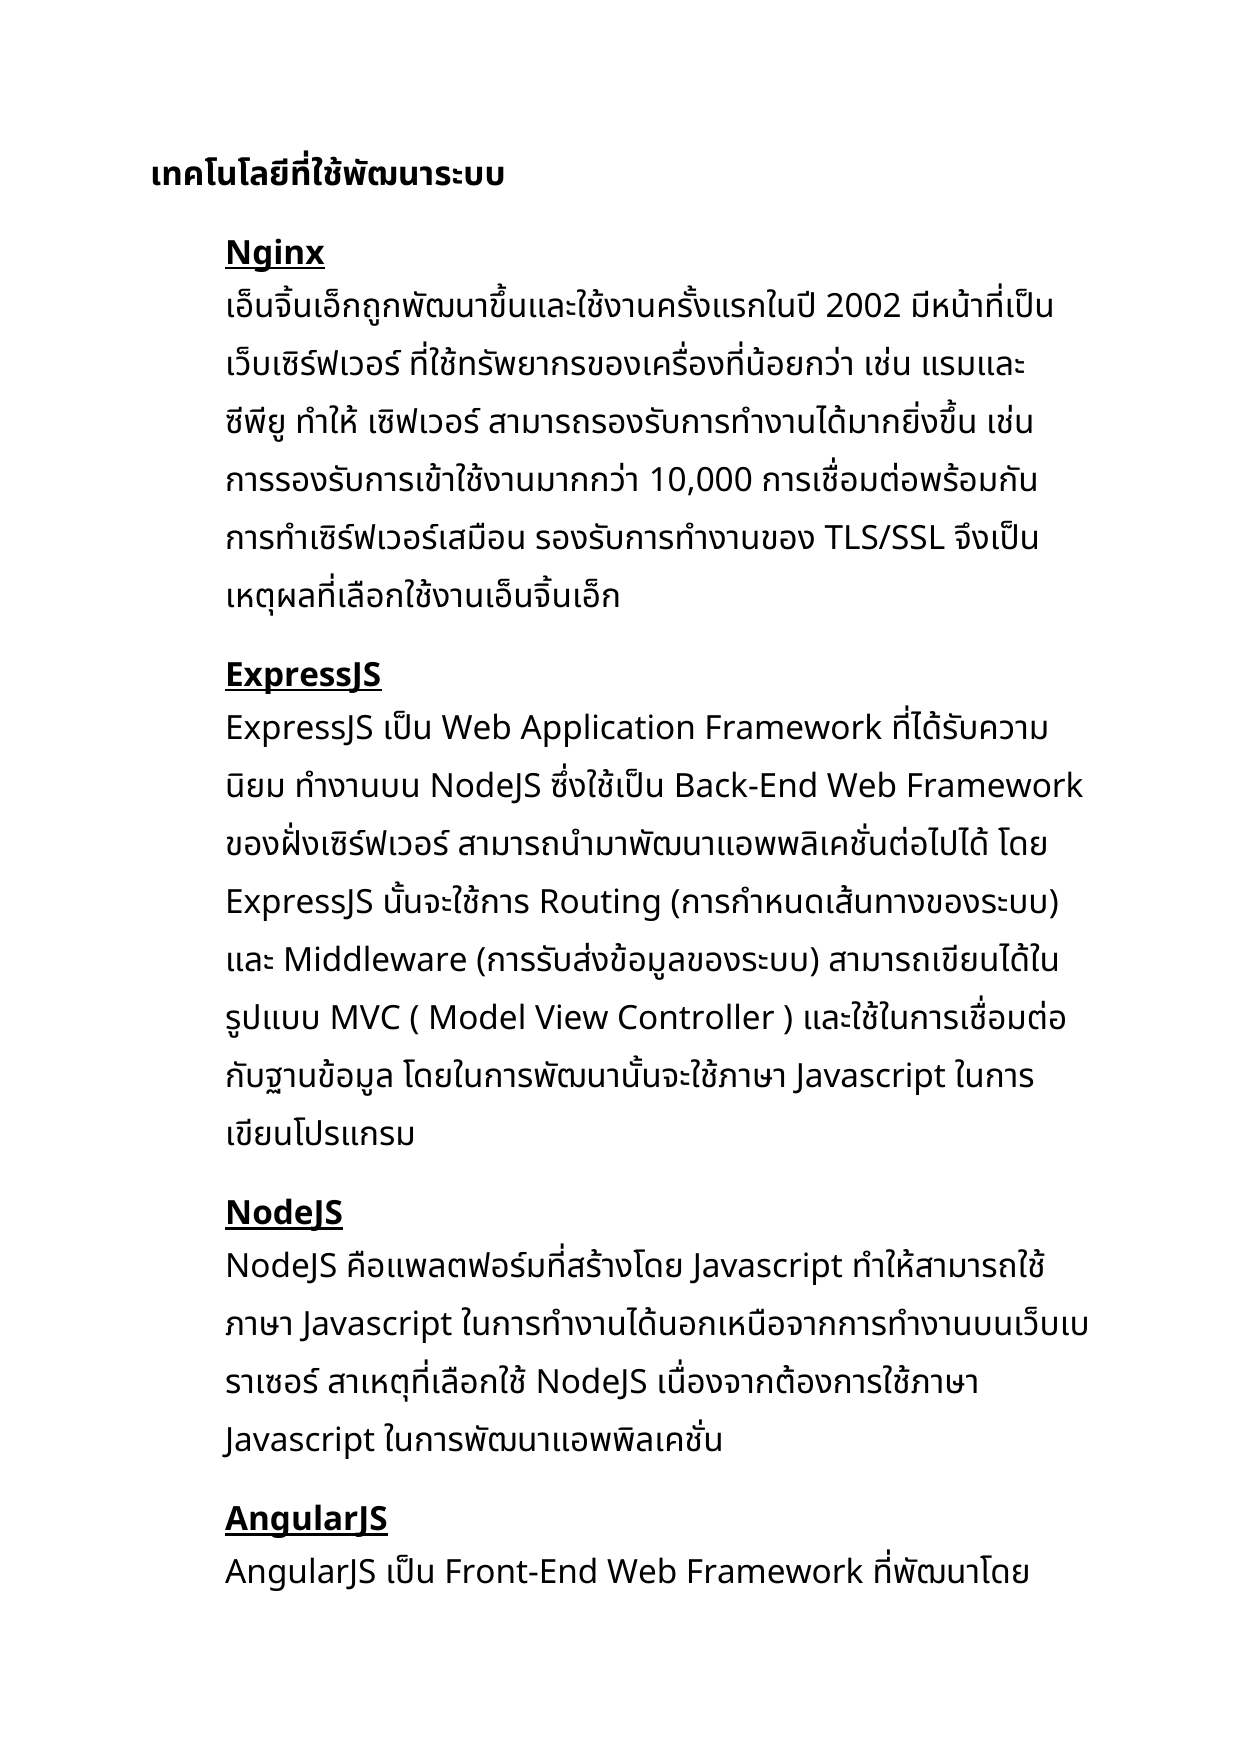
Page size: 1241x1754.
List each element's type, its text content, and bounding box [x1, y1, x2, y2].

text ExpressJS ExpressJS เป็น Web Application Framework ที่ได้รับความนิยม ทำงานบน NodeJS ซึ่งใช้เป็น Back-End Web Framework ของฝั่งเซิร์ฟเวอร์ สามารถนำมาพัฒนาแอพพลิเคชั่นต่อไปได้ โดย ExpressJS นั้นจะใช้การ Routing (การกำหนดเส้นทางของระบบ) และ Middleware (การรับส่งข้อมูลของระบบ) สามารถเขียนได้ในรูปแบบ MVC ( Model View Controller ) และใช้ในการเชื่อมต่อกับฐานข้อมูล โดยในการพัฒนานั้นจะใช้ภาษา Javascript ในการเขียนโปรแกรม [225, 651, 1090, 1161]
text Nginx เอ็นจิ้นเอ็กถูกพัฒนาขึ้นและใช้งานครั้งแรกในปี 2002 มีหน้าที่เป็น เว็บเซิร์ฟเวอร์ ที่ใช้ทรัพยากรของเครื่องที่น้อยกว่า เช่น แรมและ ซีพียู ทำให้ เซิฟเวอร์ สามารถรองรับการทำงานได้มากยิ่งขึ้น เช่น การรองรับการเข้าใช้งานมากกว่า 10,000 การเชื่อมต่อพร้อมกัน การทำเซิร์ฟเวอร์เสมือน รองรับการทำงานของ TLS/SSL จึงเป็นเหตุผลที่เลือกใช้งานเอ็นจิ้นเอ็ก [225, 229, 1090, 622]
text NodeJS NodeJS คือแพลตฟอร์มที่สร้างโดย Javascript ทำให้สามารถใช้ภาษา Javascript ในการทำงานได้นอกเหนือจากการทำงานบนเว็บเบราเซอร์ สาเหตุที่เลือกใช้ NodeJS เนื่องจากต้องการใช้ภาษา Javascript ในการพัฒนาแอพพิลเคชั่น [225, 1189, 1090, 1467]
text เทคโนโลยีที่ใช้พัฒนาระบบ [150, 150, 1090, 200]
